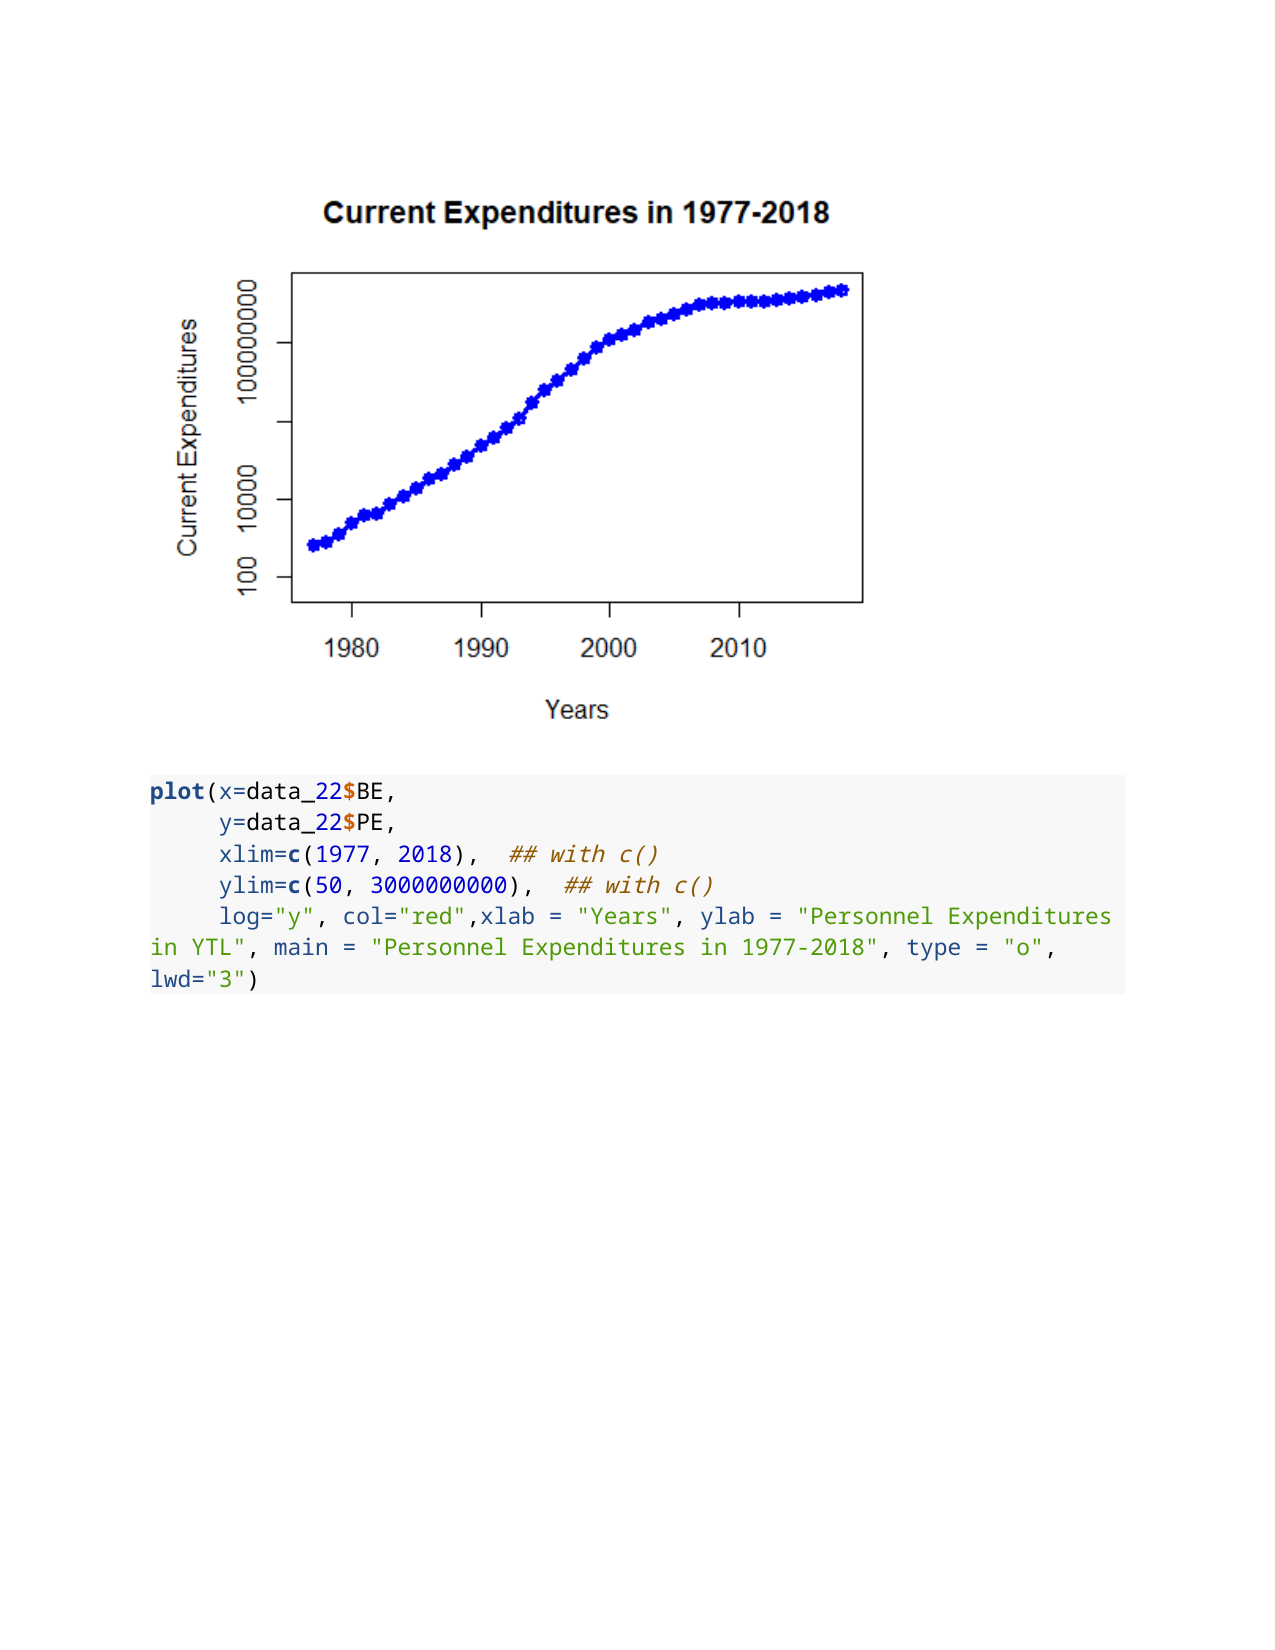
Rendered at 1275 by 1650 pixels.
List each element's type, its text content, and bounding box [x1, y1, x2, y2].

text plot(x=data_22$BE, y=data_22$PE, xlim=c(1977, 2018), ## with c() ylim=c(50, 3000000000), ## with c() log="y", col="red",xlab = "Years", ylab = "Personnel Expenditures in YTL", main = "Personnel Expenditures in 1977-2018", type = "o", lwd="3") [260, 775, 1125, 994]
picture [168, 150, 927, 757]
